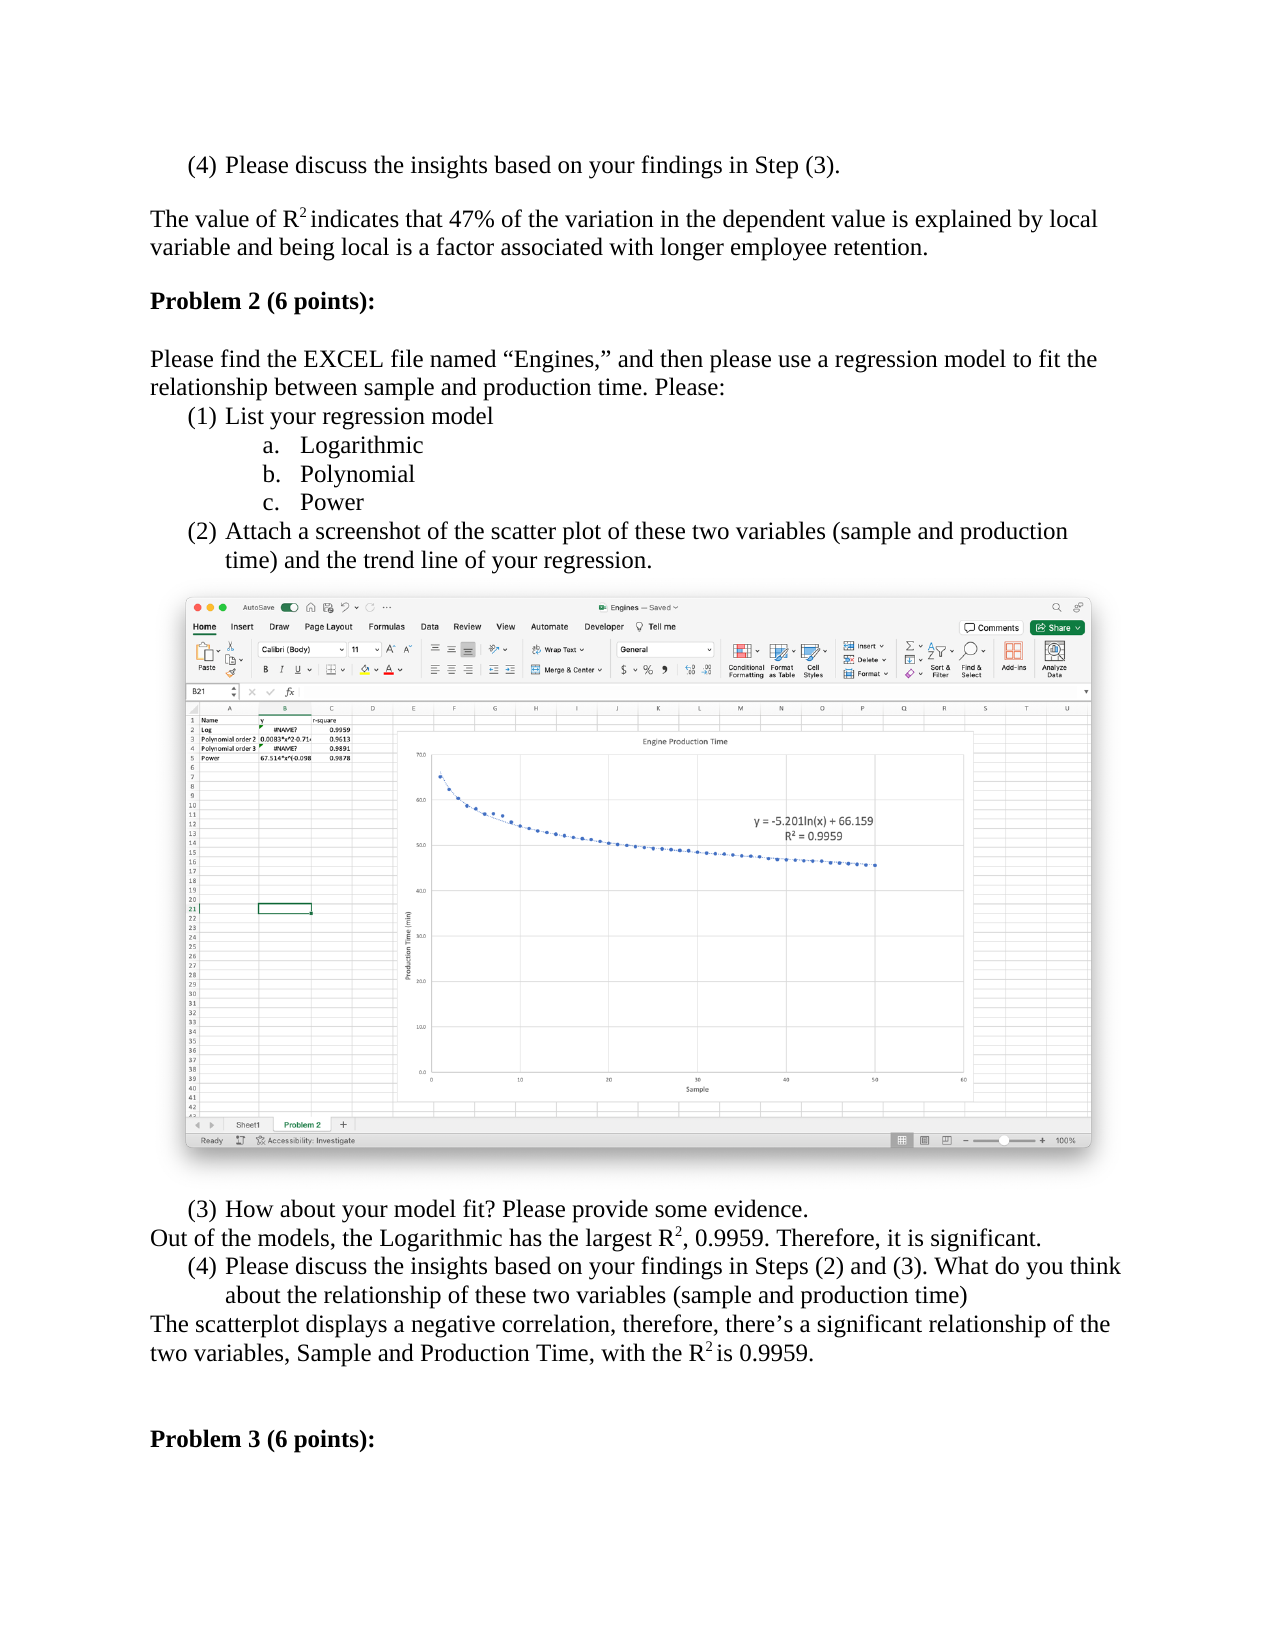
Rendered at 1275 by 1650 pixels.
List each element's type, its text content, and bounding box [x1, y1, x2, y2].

list Please discuss the insights based on your findings in Step (3). [187, 150, 1125, 179]
text The scatterplot displays a negative correlation, therefore, there’s a significant relationship of the two variables, Sample and Production Time, with the R2 is 0.9959. [150, 1309, 1125, 1366]
list Logarithmic [262, 430, 1125, 459]
list How about your model fit? Please provide some evidence. [187, 1194, 1125, 1223]
list Attach a screenshot of the scatter plot of these two variables (sample and production time) and the trend line of your regression. [187, 516, 1125, 573]
text Out of the models, the Logarithmic has the largest R2, 0.9959. Therefore, it is significant. [150, 1223, 1125, 1251]
text Problem 3 (6 points): [150, 1424, 1125, 1453]
text Please find the EXCEL file named “Engines,” and then please use a regression model to fit the relationship between sample and production time. Please: [150, 344, 1125, 401]
picture [150, 573, 1125, 1194]
list Polynomial [262, 459, 1125, 487]
text The value of R2 indicates that 47% of the variation in the dependent value is explained by local variable and being local is a factor associated with longer employee retention. [150, 204, 1125, 261]
text Problem 2 (6 points): [150, 286, 1125, 315]
list List your regression model [187, 401, 1125, 430]
list Power [262, 487, 1125, 516]
list Please discuss the insights based on your findings in Steps (2) and (3). What do you think about the relationship of these two variables (sample and production time) [187, 1251, 1125, 1309]
